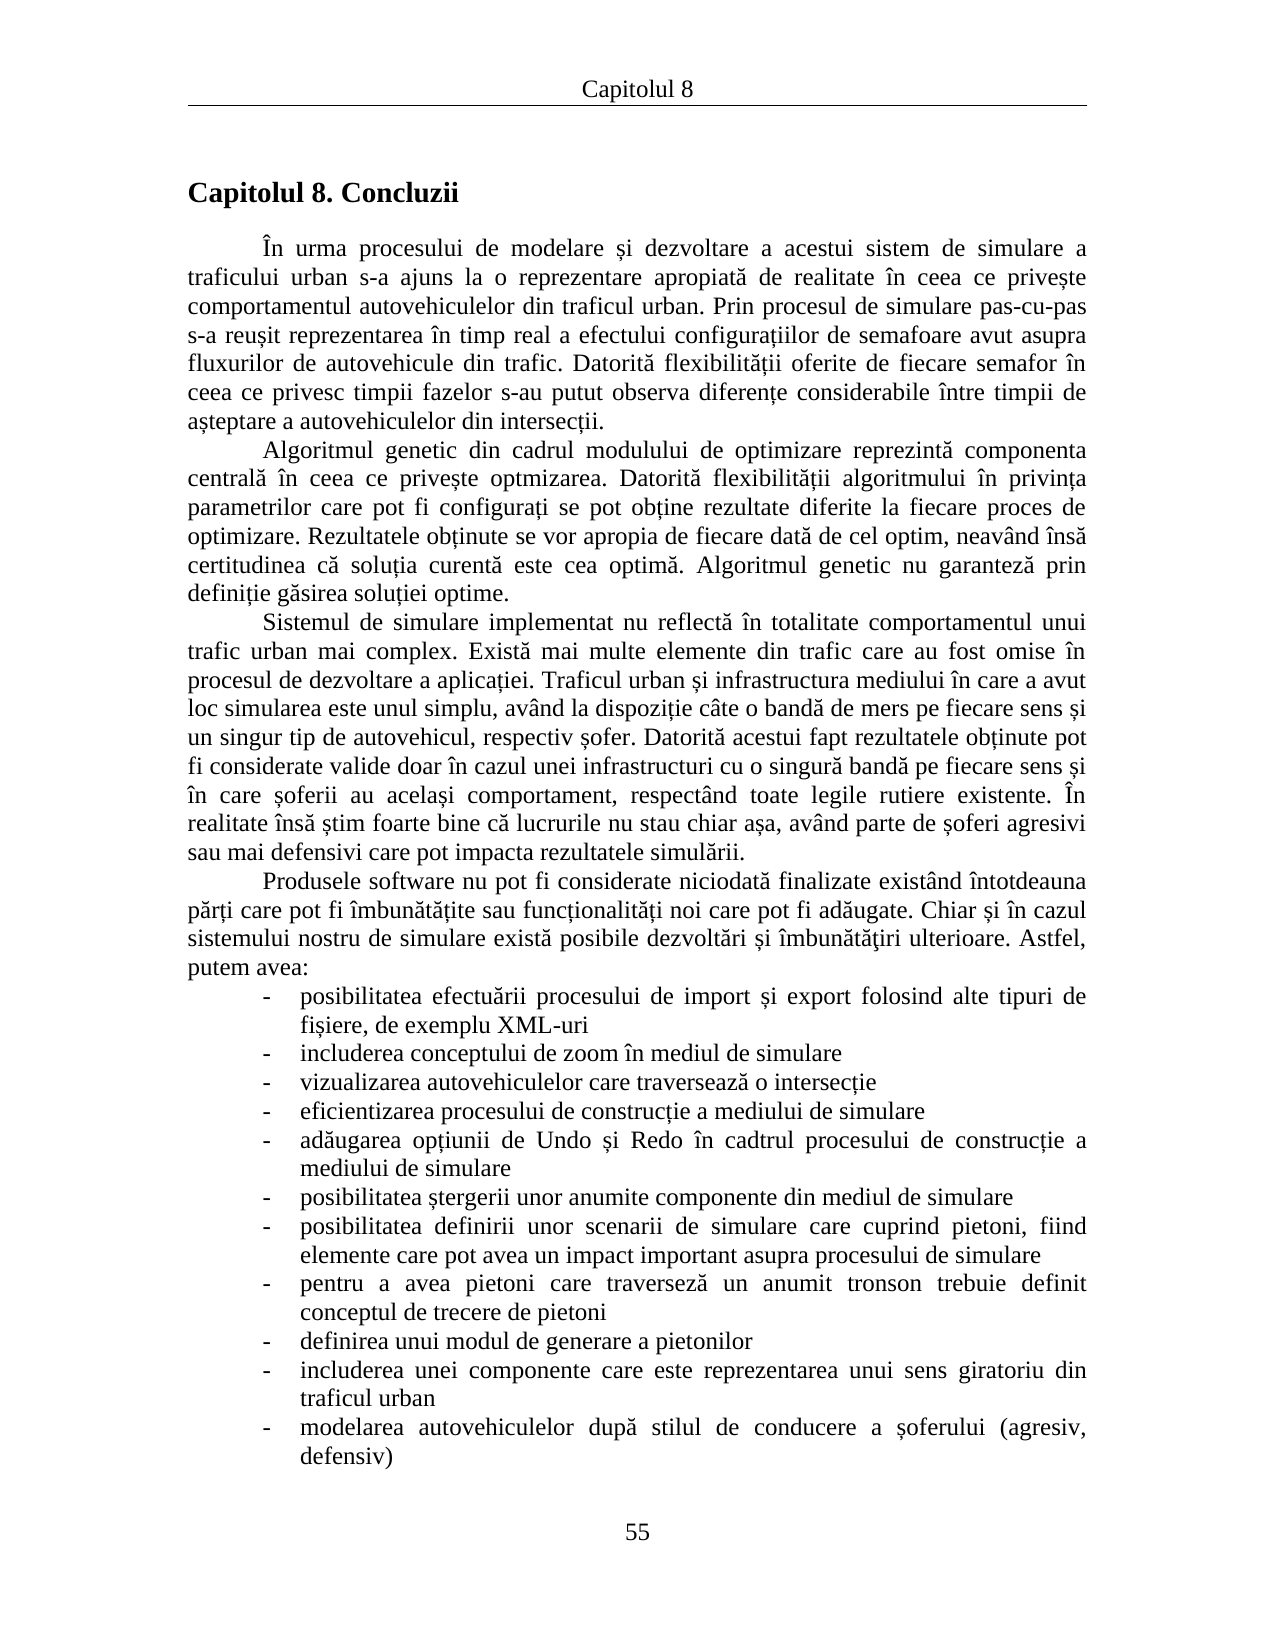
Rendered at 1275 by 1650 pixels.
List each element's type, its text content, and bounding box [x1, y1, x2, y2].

list adăugarea opțiunii de Undo și Redo în cadtrul procesului de construcție a mediului de simulare [262, 1125, 1087, 1182]
list posibilitatea efectuării procesului de import și export folosind alte tipuri de fișiere, de exemplu XML-uri [262, 981, 1087, 1038]
list posibilitatea definirii unor scenarii de simulare care cuprind pietoni, fiind elemente care pot avea un impact important asupra procesului de simulare [262, 1211, 1087, 1268]
list posibilitatea ștergerii unor anumite componente din mediul de simulare [262, 1182, 1087, 1211]
list definirea unui modul de generare a pietonilor [262, 1326, 1087, 1355]
list includerea unei componente care este reprezentarea unui sens giratoriu din traficul urban [262, 1355, 1087, 1412]
list pentru a avea pietoni care traverseză un anumit tronson trebuie definit conceptul de trecere de pietoni [262, 1268, 1087, 1326]
list vizualizarea autovehiculelor care traversează o intersecție [262, 1067, 1087, 1096]
text Algoritmul genetic din cadrul modulului de optimizare reprezintă componenta centrală în ceea ce privește optmizarea. Datorită flexibilității algoritmului în privința parametrilor care pot fi configurați se pot obține rezultate diferite la fiecare proces de optimizare. Rezultatele obținute se vor apropia de fiecare dată de cel optim, neavând însă certitudinea că soluția curentă este cea optimă. Algoritmul genetic nu garanteză prin definiție găsirea soluției optime. [187, 435, 1087, 607]
list includerea conceptului de zoom în mediul de simulare [262, 1038, 1087, 1067]
subtitle Concluzii [187, 175, 1087, 208]
list modelarea autovehiculelor după stilul de conducere a șoferului (agresiv, defensiv) [262, 1412, 1087, 1470]
text Produsele software nu pot fi considerate niciodată finalizate existând întotdeauna părți care pot fi îmbunătățite sau funcționalități noi care pot fi adăugate. Chiar și în cazul sistemului nostru de simulare există posibile dezvoltări și îmbunătăţiri ulterioare. Astfel, putem avea: [187, 866, 1087, 981]
text Sistemul de simulare implementat nu reflectă în totalitate comportamentul unui trafic urban mai complex. Există mai multe elemente din trafic care au fost omise în procesul de dezvoltare a aplicației. Traficul urban și infrastructura mediului în care a avut loc simularea este unul simplu, având la dispoziție câte o bandă de mers pe fiecare sens și un singur tip de autovehicul, respectiv șofer. Datorită acestui fapt rezultatele obținute pot fi considerate valide doar în cazul unei infrastructuri cu o singură bandă pe fiecare sens și în care șoferii au același comportament, respectând toate legile rutiere existente. În realitate însă știm foarte bine că lucrurile nu stau chiar așa, având parte de șoferi agresivi sau mai defensivi care pot impacta rezultatele simulării. [187, 607, 1087, 866]
text În urma procesului de modelare și dezvoltare a acestui sistem de simulare a traficului urban s-a ajuns la o reprezentare apropiată de realitate în ceea ce privește comportamentul autovehiculelor din traficul urban. Prin procesul de simulare pas-cu-pas s-a reușit reprezentarea în timp real a efectului configurațiilor de semafoare avut asupra fluxurilor de autovehicule din trafic. Datorită flexibilității oferite de fiecare semafor în ceea ce privesc timpii fazelor s-au putut observa diferențe considerabile între timpii de așteptare a autovehiculelor din intersecții. [187, 233, 1087, 435]
list eficientizarea procesului de construcție a mediului de simulare [262, 1096, 1087, 1125]
